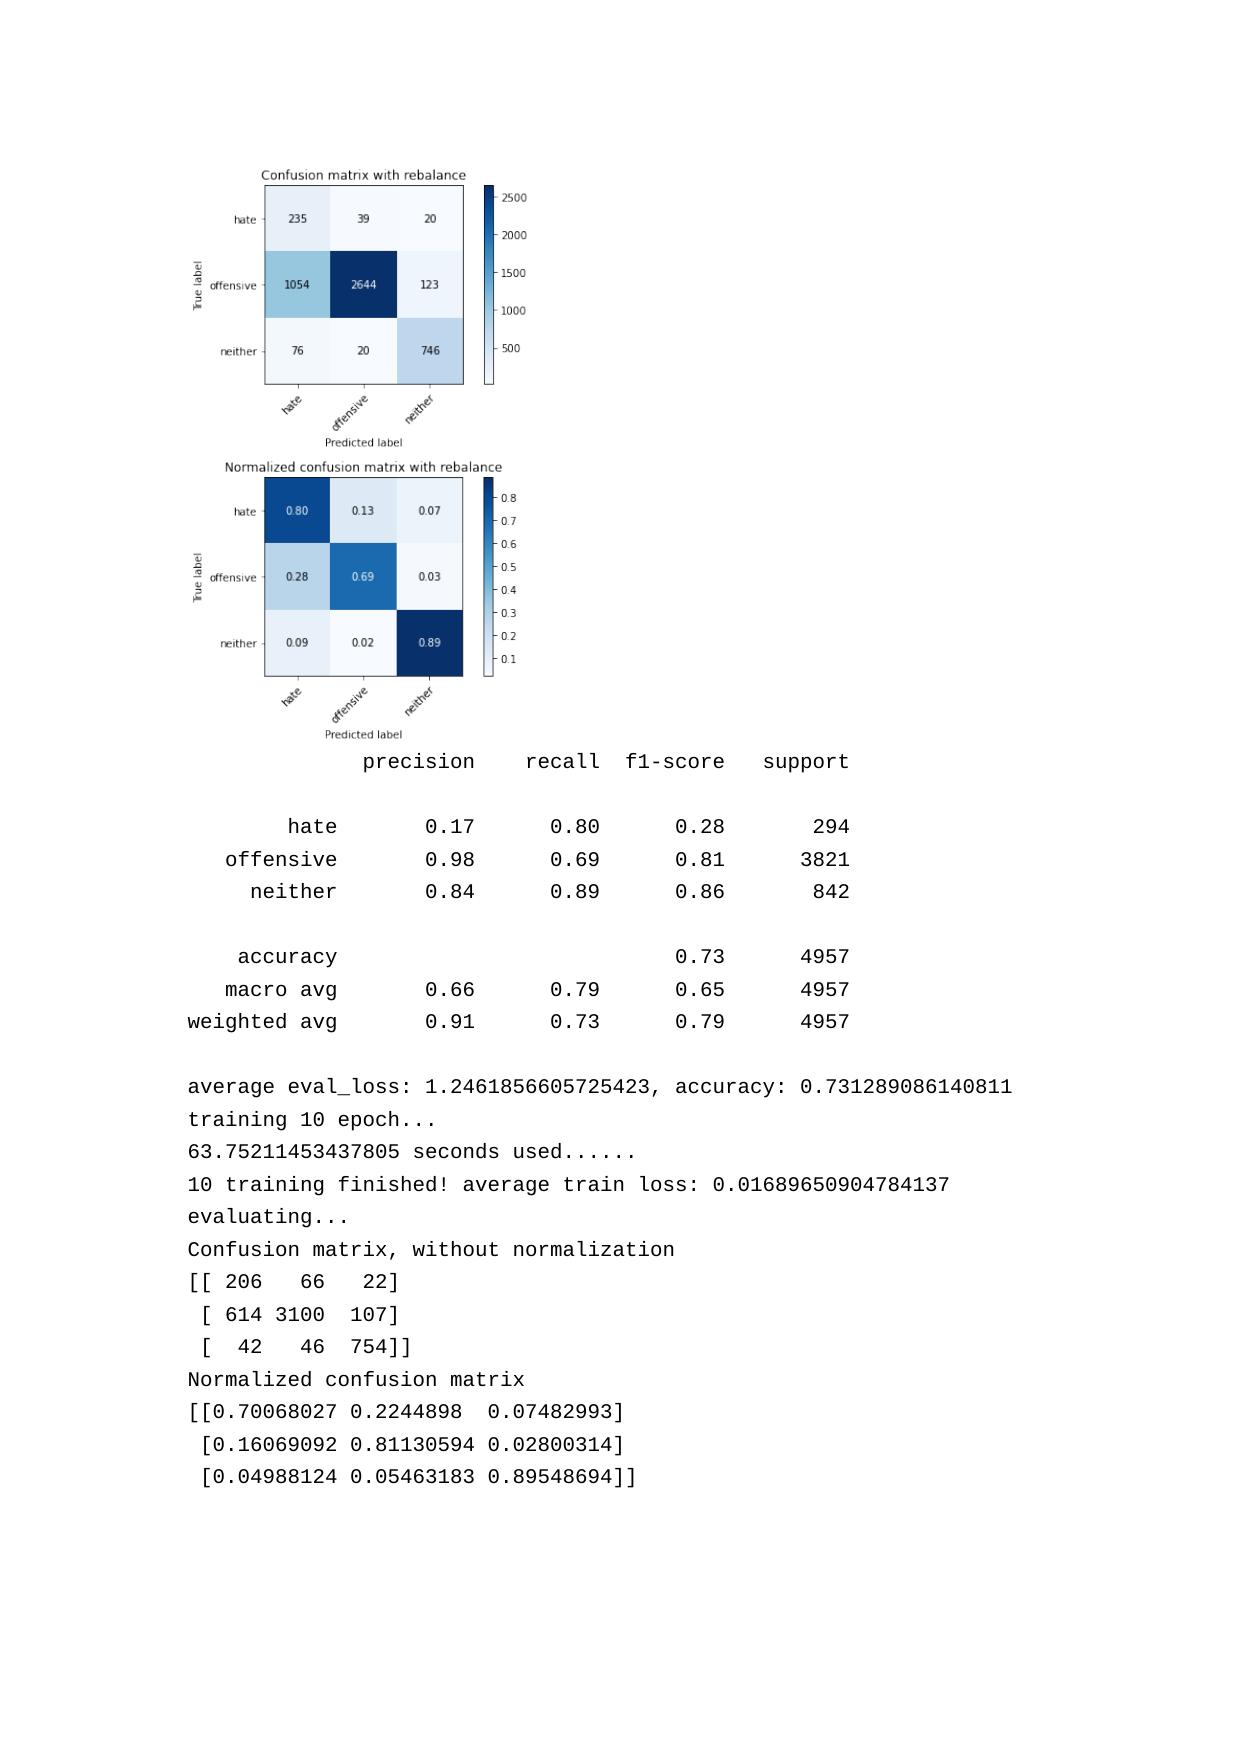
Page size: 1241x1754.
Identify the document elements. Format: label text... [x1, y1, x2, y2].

text accuracy 0.73 4957 [187, 942, 1053, 974]
text hate 0.17 0.80 0.28 294 [187, 812, 1053, 844]
text [[ 206 66 22] [187, 1267, 1053, 1299]
text Confusion matrix, without normalization [187, 1234, 1053, 1267]
text neither 0.84 0.89 0.86 842 [187, 877, 1053, 909]
text evaluating... [187, 1202, 1053, 1234]
text 63.75211453437805 seconds used...... [187, 1137, 1053, 1169]
text [ 614 3100 107] [187, 1299, 1053, 1332]
text macro avg 0.66 0.79 0.65 4957 [187, 974, 1053, 1007]
text average eval_loss: 1.2461856605725423, accuracy: 0.731289086140811 [187, 1072, 1053, 1104]
text [0.16069092 0.81130594 0.02800314] [187, 1429, 1053, 1462]
text [[0.70068027 0.2244898 0.07482993] [187, 1397, 1053, 1429]
text offensive 0.98 0.69 0.81 3821 [187, 844, 1053, 877]
picture [187, 162, 534, 747]
text training 10 epoch... [187, 1104, 1053, 1137]
text [0.04988124 0.05463183 0.89548694]] [187, 1462, 1053, 1494]
text Normalized confusion matrix [187, 1364, 1053, 1397]
text weighted avg 0.91 0.73 0.79 4957 [187, 1007, 1053, 1039]
text [ 42 46 754]] [187, 1332, 1053, 1364]
text precision recall f1-score support [187, 747, 1053, 779]
text 10 training finished! average train loss: 0.01689650904784137 [187, 1169, 1053, 1202]
